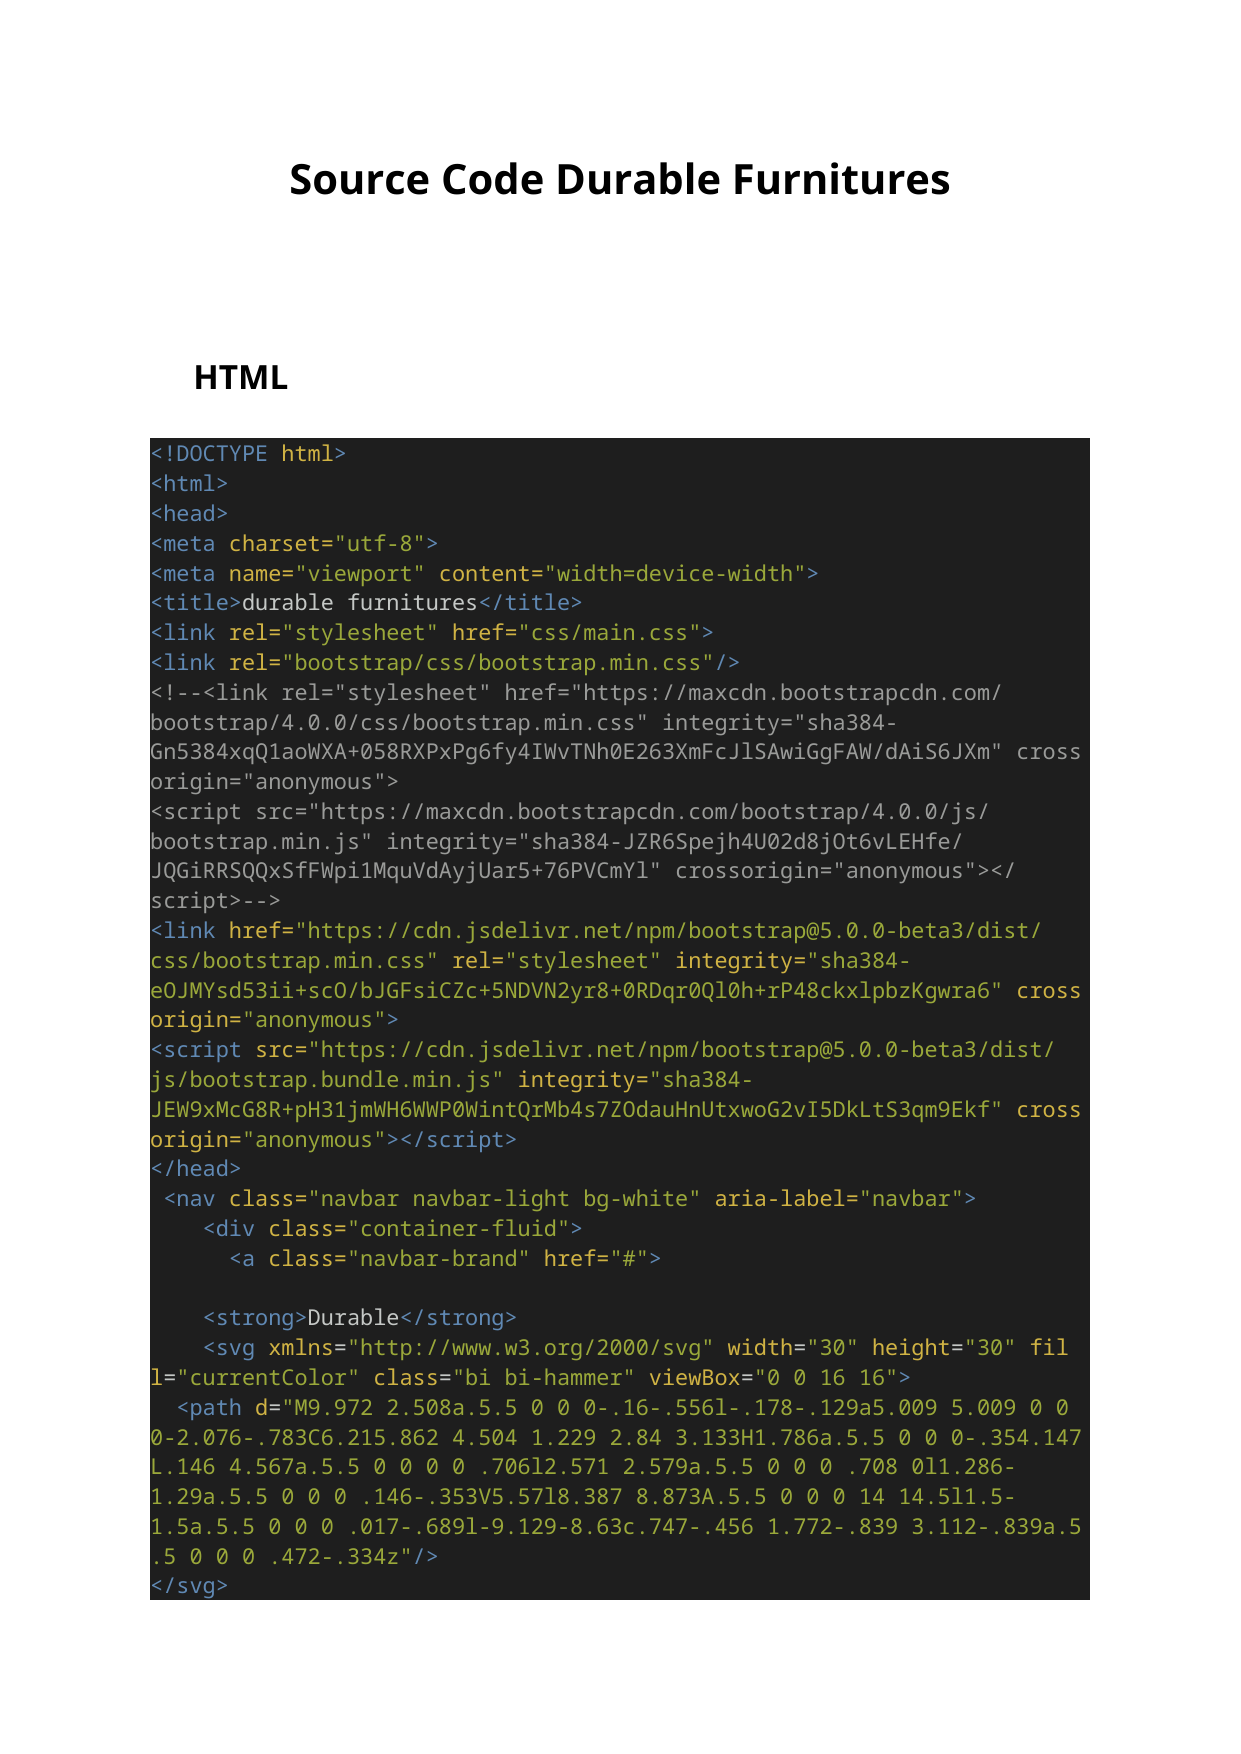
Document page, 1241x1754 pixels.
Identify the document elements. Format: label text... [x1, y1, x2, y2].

text <nav class="navbar navbar-light bg-white" aria-label="navbar"> [150, 1183, 1090, 1213]
text <script src="https://maxcdn.bootstrapcdn.com/bootstrap/4.0.0/js/bootstrap.min.js" integrity="sha384-JZR6Spejh4U02d8jOt6vLEHfe/JQGiRRSQQxSfFWpi1MquVdAyjUar5+76PVCmYl" crossorigin="anonymous"></script>--> [150, 796, 1090, 915]
text <link rel="bootstrap/css/bootstrap.min.css"/> [150, 647, 1090, 677]
text <a class="navbar-brand" href="#"> [150, 1243, 1090, 1272]
text <strong>Durable</strong> [150, 1302, 1090, 1332]
text <script src="https://cdn.jsdelivr.net/npm/bootstrap@5.0.0-beta3/dist/js/bootstrap.bundle.min.js" integrity="sha384-JEW9xMcG8R+pH31jmWH6WWP0WintQrMb4s7ZOdauHnUtxwoG2vI5DkLtS3qm9Ekf" crossorigin="anonymous"></script> [150, 1034, 1090, 1153]
text <path d="M9.972 2.508a.5.5 0 0 0-.16-.556l-.178-.129a5.009 5.009 0 0 0-2.076-.783C6.215.862 4.504 1.229 2.84 3.133H1.786a.5.5 0 0 0-.354.147L.146 4.567a.5.5 0 0 0 0 .706l2.571 2.579a.5.5 0 0 0 .708 0l1.286-1.29a.5.5 0 0 0 .146-.353V5.57l8.387 8.873A.5.5 0 0 0 14 14.5l1.5-1.5a.5.5 0 0 0 .017-.689l-9.129-8.63c.747-.456 1.772-.839 3.112-.839a.5.5 0 0 0 .472-.334z"/> [150, 1392, 1090, 1570]
text <!--<link rel="stylesheet" href="https://maxcdn.bootstrapcdn.com/bootstrap/4.0.0/css/bootstrap.min.css" integrity="sha384-Gn5384xqQ1aoWXA+058RXPxPg6fy4IWvTNh0E263XmFcJlSAwiGgFAW/dAiS6JXm" crossorigin="anonymous"> [150, 677, 1090, 796]
text <meta name="viewport" content="width=device-width"> [150, 557, 1090, 587]
text <div class="container-fluid"> [150, 1213, 1090, 1243]
text <html> [150, 468, 1090, 498]
text <!DOCTYPE html> [150, 438, 1090, 468]
text Source Code Durable Furnitures [150, 150, 1090, 207]
text </head> [150, 1153, 1090, 1183]
text <head> [150, 498, 1090, 528]
text <link rel="stylesheet" href="css/main.css"> [150, 617, 1090, 647]
text </svg> [150, 1570, 1090, 1600]
text <title>durable furnitures</title> [150, 587, 1090, 617]
text <meta charset="utf-8"> [150, 528, 1090, 557]
text <svg xmlns="http://www.w3.org/2000/svg" width="30" height="30" fill="currentColor" class="bi bi-hammer" viewBox="0 0 16 16"> [150, 1332, 1090, 1392]
text <link href="https://cdn.jsdelivr.net/npm/bootstrap@5.0.0-beta3/dist/css/bootstrap.min.css" rel="stylesheet" integrity="sha384-eOJMYsd53ii+scO/bJGFsiCZc+5NDVN2yr8+0RDqr0Ql0h+rP48ckxlpbzKgwra6" crossorigin="anonymous"> [150, 915, 1090, 1034]
text HTML [150, 353, 1090, 399]
